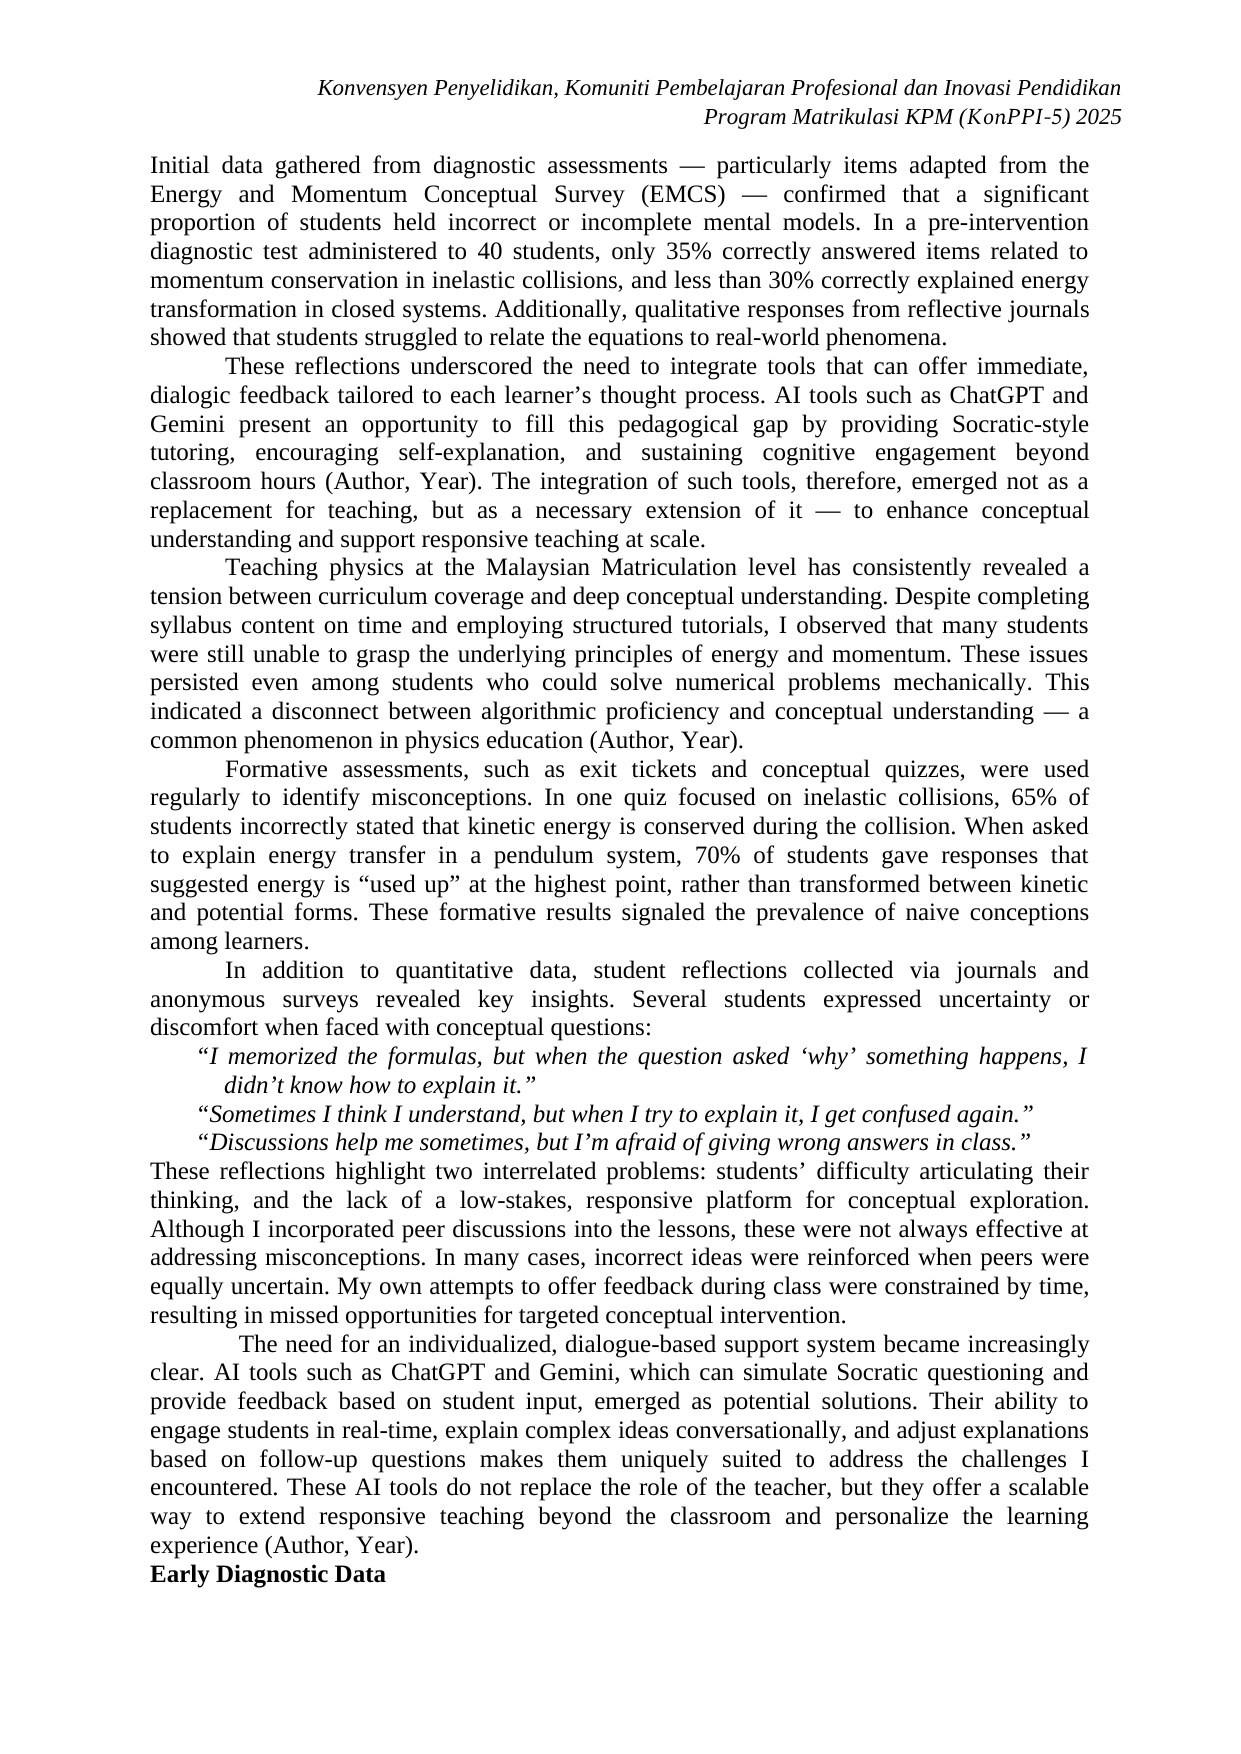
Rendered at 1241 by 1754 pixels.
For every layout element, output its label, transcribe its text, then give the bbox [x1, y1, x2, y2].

text “I memorized the formulas, but when the question asked ‘why’ something happens, I didn’t know how to explain it.” [195, 1041, 1090, 1099]
text Early Diagnostic Data [150, 1559, 1090, 1587]
text “Sometimes I think I understand, but when I try to explain it, I get confused again.” [195, 1099, 1090, 1127]
text Teaching physics at the Malaysian Matriculation level has consistently revealed a tension between curriculum coverage and deep conceptual understanding. Despite completing syllabus content on time and employing structured tutorials, I observed that many students were still unable to grasp the underlying principles of energy and momentum. These issues persisted even among students who could solve numerical problems mechanically. This indicated a disconnect between algorithmic proficiency and conceptual understanding — a common phenomenon in physics education (Author, Year). [150, 552, 1090, 754]
text Formative assessments, such as exit tickets and conceptual quizzes, were used regularly to identify misconceptions. In one quiz focused on inelastic collisions, 65% of students incorrectly stated that kinetic energy is conserved during the collision. When asked to explain energy transfer in a pendulum system, 70% of students gave responses that suggested energy is “used up” at the highest point, rather than transformed between kinetic and potential forms. These formative results signaled the prevalence of naive conceptions among learners. [150, 754, 1090, 955]
text “Discussions help me sometimes, but I’m afraid of giving wrong answers in class.” [195, 1127, 1090, 1156]
text Initial data gathered from diagnostic assessments — particularly items adapted from the Energy and Momentum Conceptual Survey (EMCS) — confirmed that a significant proportion of students held incorrect or incomplete mental models. In a pre-intervention diagnostic test administered to 40 students, only 35% correctly answered items related to momentum conservation in inelastic collisions, and less than 30% correctly explained energy transformation in closed systems. Additionally, qualitative responses from reflective journals showed that students struggled to relate the equations to real-world phenomena. [150, 150, 1090, 351]
text In addition to quantitative data, student reflections collected via journals and anonymous surveys revealed key insights. Several students expressed uncertainty or discomfort when faced with conceptual questions: [150, 955, 1090, 1041]
text These reflections highlight two interrelated problems: students’ difficulty articulating their thinking, and the lack of a low-stakes, responsive platform for conceptual exploration. Although I incorporated peer discussions into the lessons, these were not always effective at addressing misconceptions. In many cases, incorrect ideas were reinforced when peers were equally uncertain. My own attempts to offer feedback during class were constrained by time, resulting in missed opportunities for targeted conceptual intervention. [150, 1156, 1090, 1329]
text These reflections underscored the need to integrate tools that can offer immediate, dialogic feedback tailored to each learner’s thought process. AI tools such as ChatGPT and Gemini present an opportunity to fill this pedagogical gap by providing Socratic-style tutoring, encouraging self-explanation, and sustaining cognitive engagement beyond classroom hours (Author, Year). The integration of such tools, therefore, emerged not as a replacement for teaching, but as a necessary extension of it — to enhance conceptual understanding and support responsive teaching at scale. [150, 351, 1090, 552]
text The need for an individualized, dialogue-based support system became increasingly clear. AI tools such as ChatGPT and Gemini, which can simulate Socratic questioning and provide feedback based on student input, emerged as potential solutions. Their ability to engage students in real-time, explain complex ideas conversationally, and adjust explanations based on follow-up questions makes them uniquely suited to address the challenges I encountered. These AI tools do not replace the role of the teacher, but they offer a scalable way to extend responsive teaching beyond the classroom and personalize the learning experience (Author, Year). [150, 1329, 1090, 1559]
